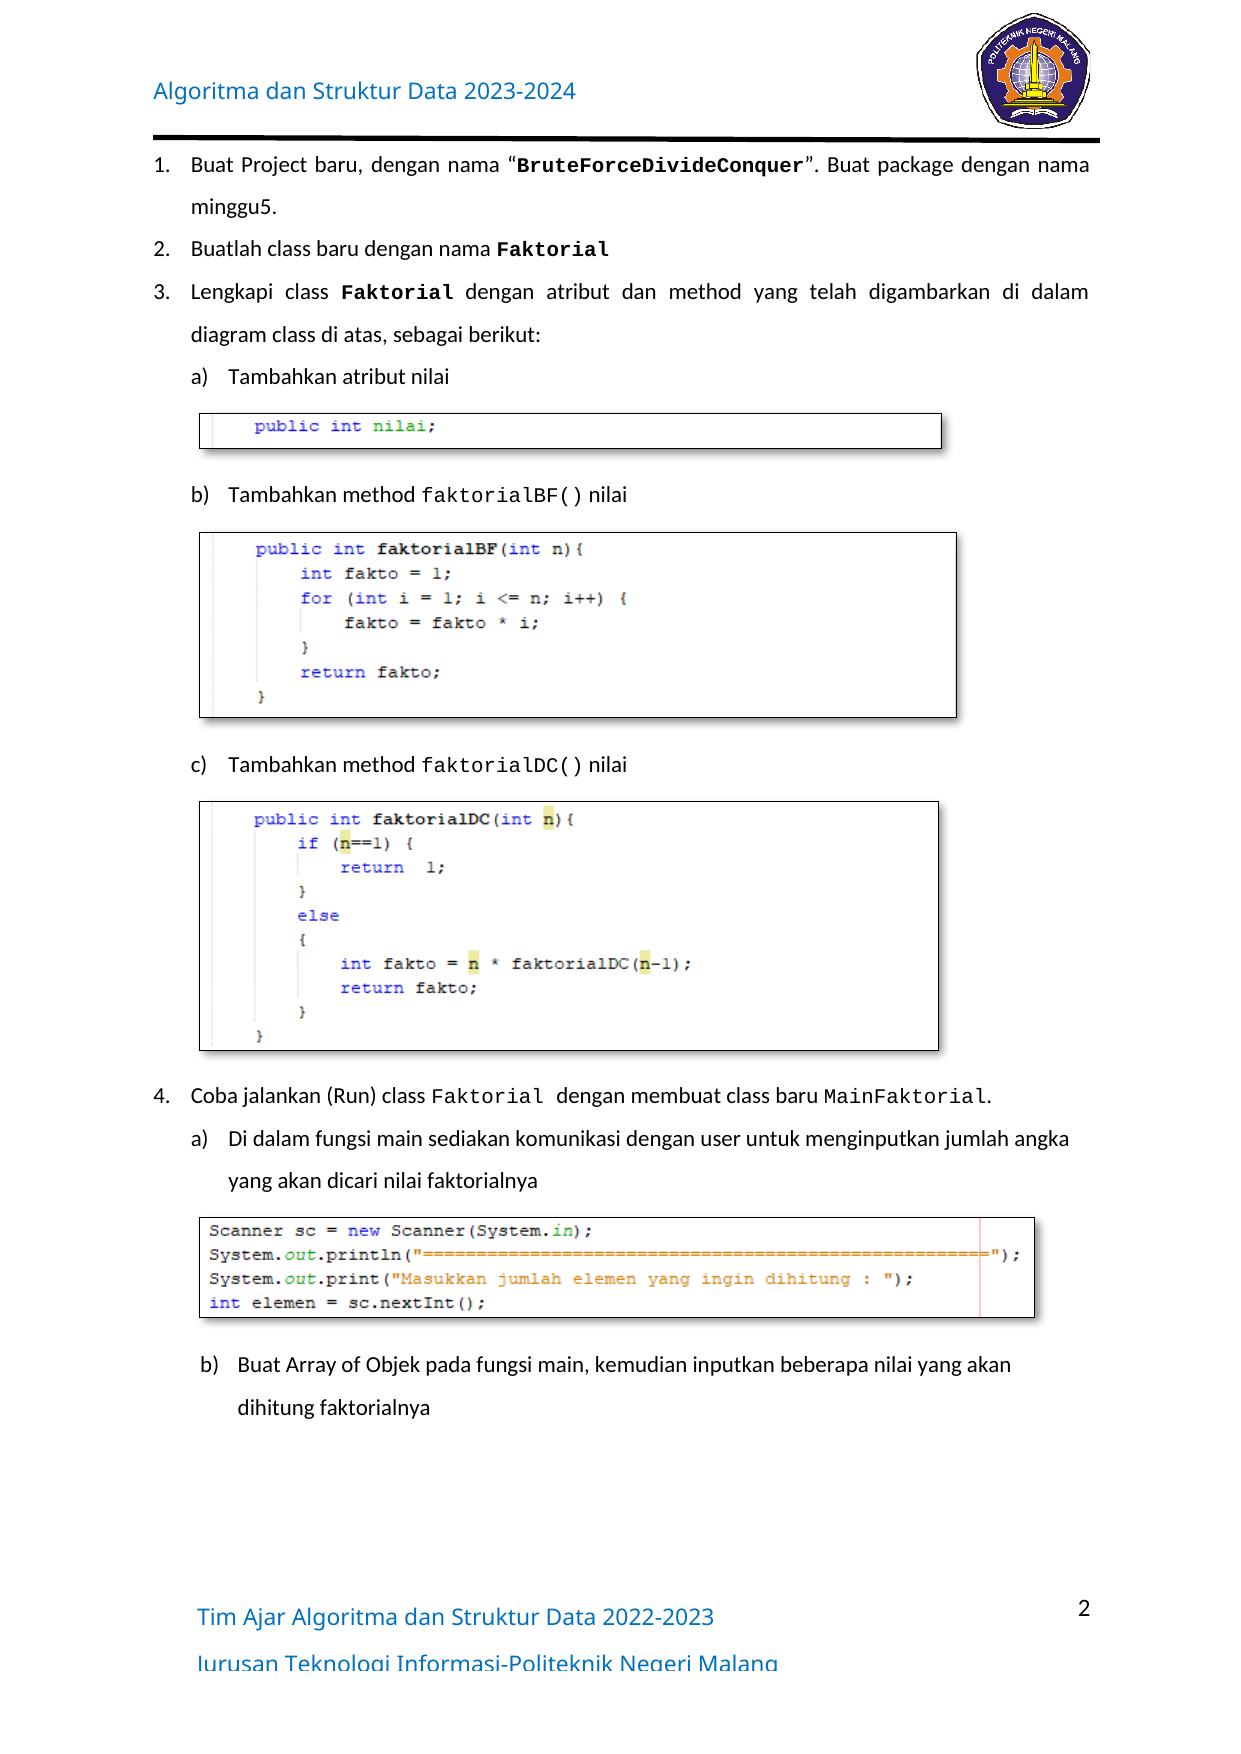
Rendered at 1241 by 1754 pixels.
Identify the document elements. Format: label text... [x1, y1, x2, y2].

list Tambahkan atribut nilai [191, 362, 1090, 390]
list Tambahkan method faktorialDC() nilai [191, 750, 1090, 778]
picture [200, 1218, 1034, 1317]
picture [976, 13, 1091, 129]
list Buatlah class baru dengan nama Faktorial [153, 234, 1090, 263]
list Coba jalankan (Run) class Faktorial dengan membuat class baru MainFaktorial. [153, 1082, 1090, 1110]
list Di dalam fungsi main sediakan komunikasi dengan user untuk menginputkan jumlah angka yang akan dicari nilai faktorialnya [191, 1124, 1090, 1194]
picture [200, 533, 956, 717]
list Tambahkan method faktorialBF() nilai [191, 480, 1090, 509]
picture [200, 802, 938, 1050]
list Buat Array of Objek pada fungsi main, kemudian inputkan beberapa nilai yang akan dihitung faktorialnya [200, 1351, 1090, 1421]
list Buat Project baru, dengan nama “BruteForceDivideConquer”. Buat package dengan nama minggu5. [153, 150, 1090, 221]
picture [200, 414, 941, 448]
list Lengkapi class Faktorial dengan atribut dan method yang telah digambarkan di dalam diagram class di atas, sebagai berikut: [153, 277, 1090, 348]
